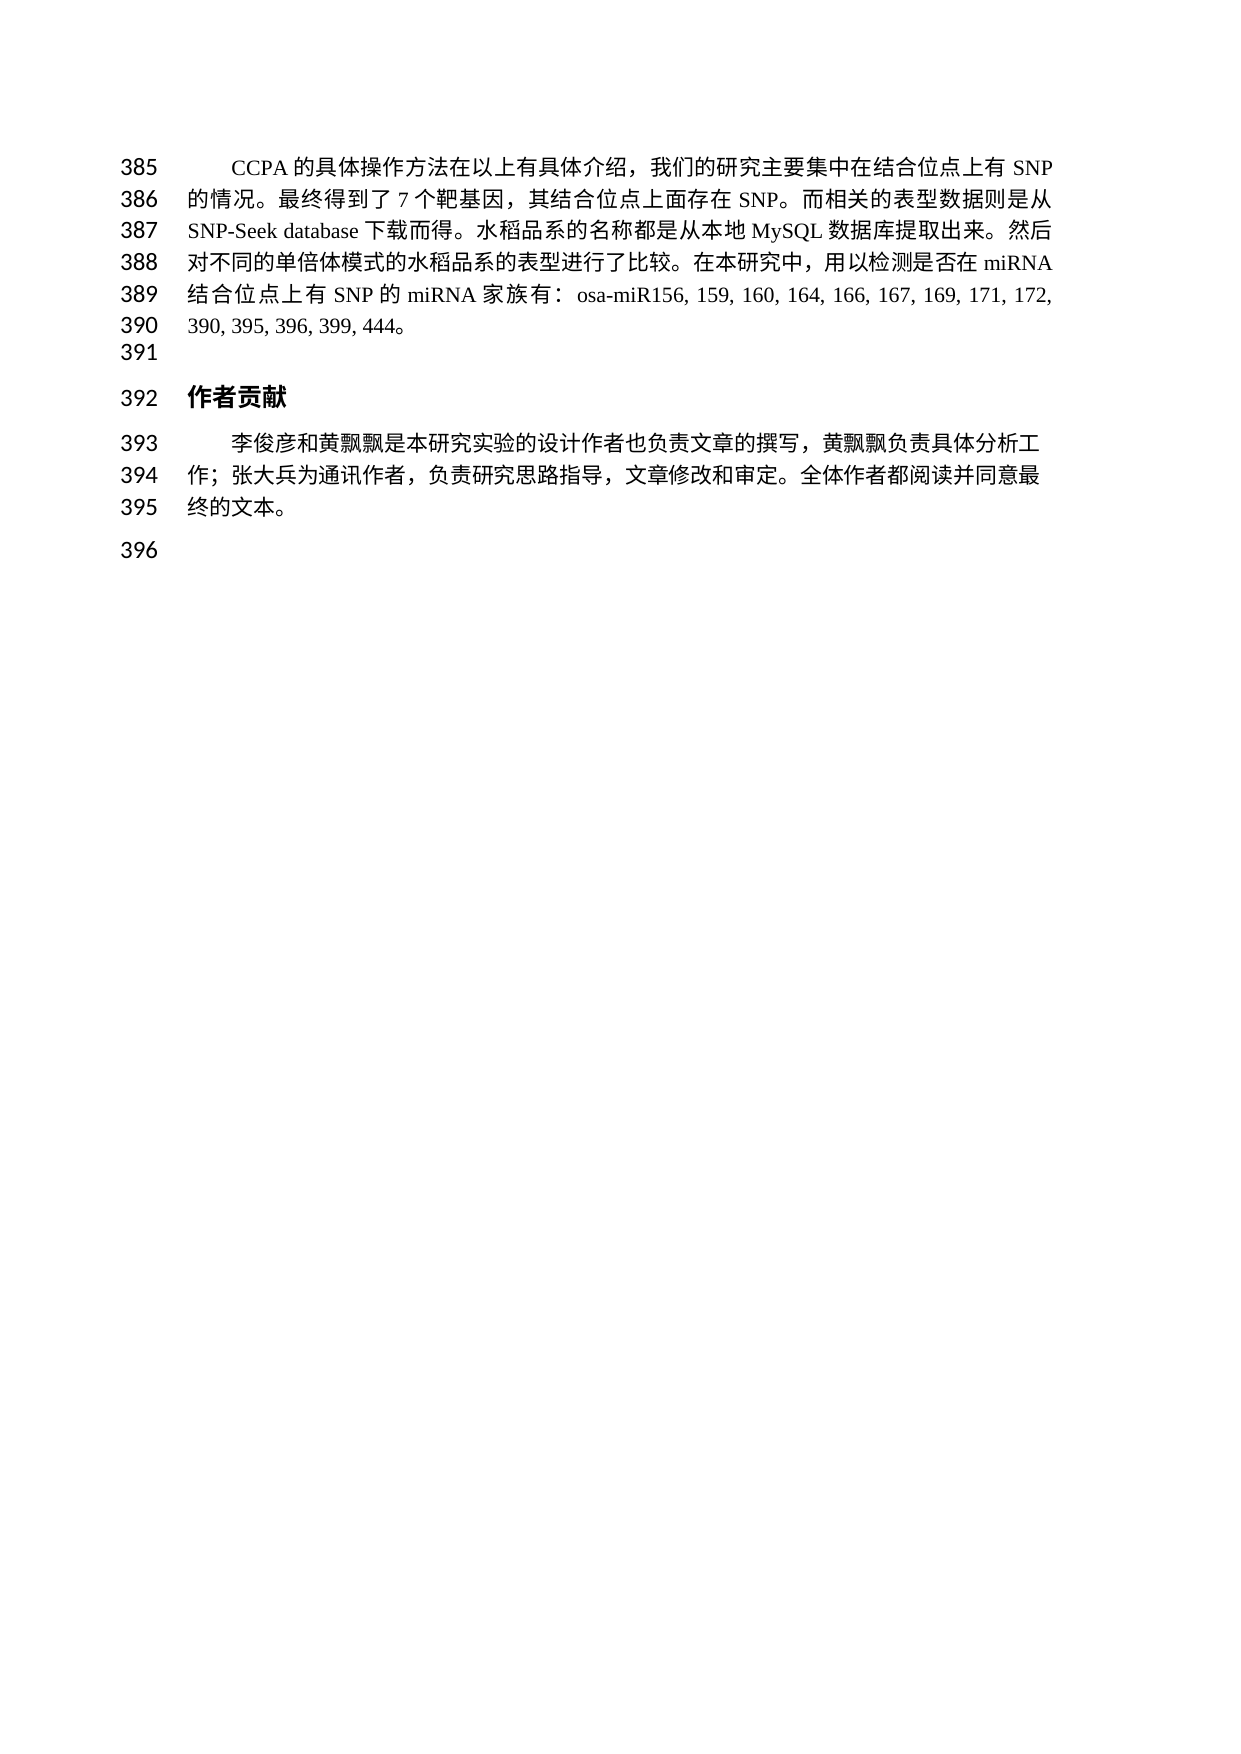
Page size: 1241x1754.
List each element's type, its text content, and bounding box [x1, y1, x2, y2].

text CCPA的具体操作方法在以上有具体介绍，我们的研究主要集中在结合位点上有SNP的情况。最终得到了7个靶基因，其结合位点上面存在SNP。而相关的表型数据则是从 SNP-Seek database下载而得。水稻品系的名称都是从本地MySQL数据库提取出来。然后对不同的单倍体模式的水稻品系的表型进行了比较。在本研究中，用以检测是否在miRNA结合位点上有SNP的miRNA家族有：osa-miR156, 159, 160, 164, 166, 167, 169, 171, 172, 390, 395, 396, 399, 444。 [187, 150, 1053, 340]
text 李俊彦和黄飘飘是本研究实验的设计作者也负责文章的撰写，黄飘飘负责具体分析工作；张大兵为通讯作者，负责研究思路指导，文章修改和审定。全体作者都阅读并同意最终的文本。 [187, 426, 1053, 521]
text 作者贡献 [187, 378, 1053, 414]
